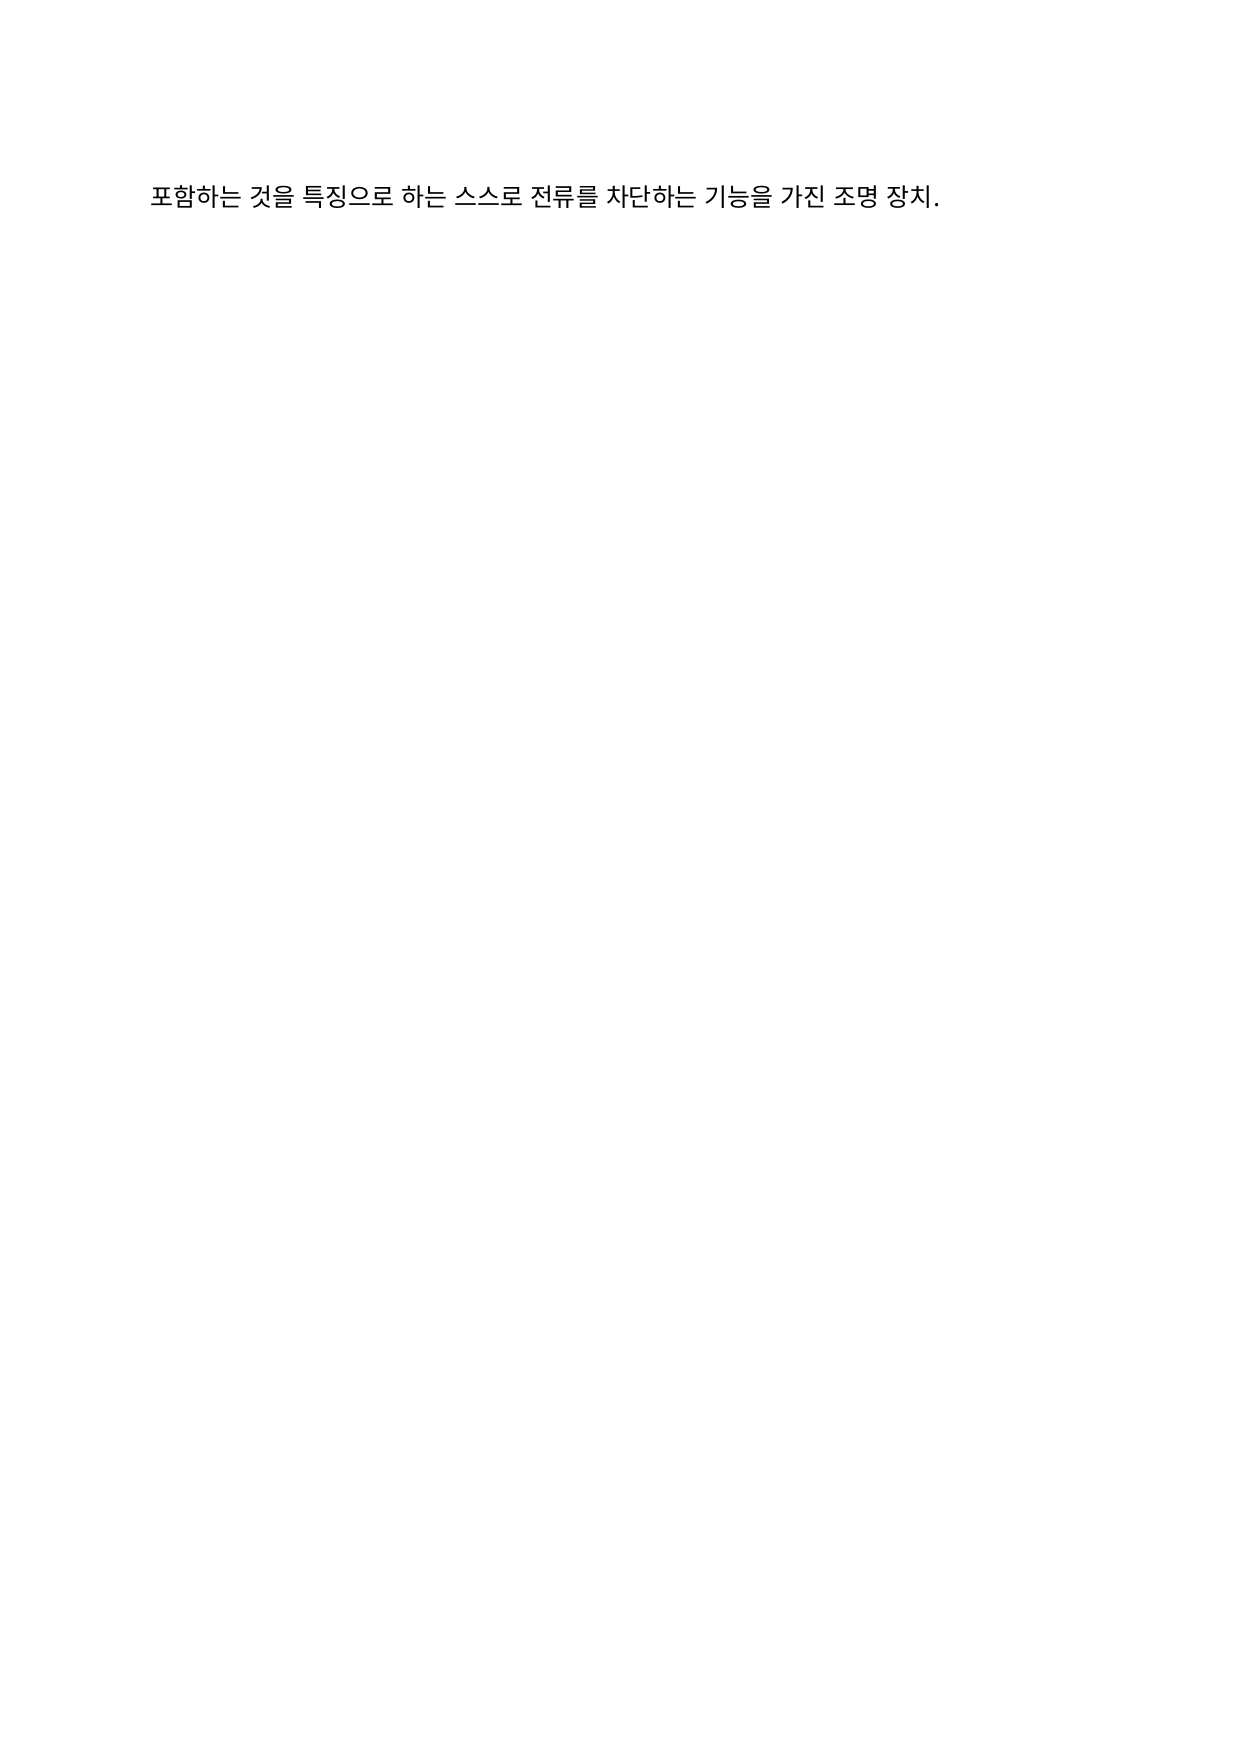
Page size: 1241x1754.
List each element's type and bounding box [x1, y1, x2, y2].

text [150, 177, 1090, 213]
